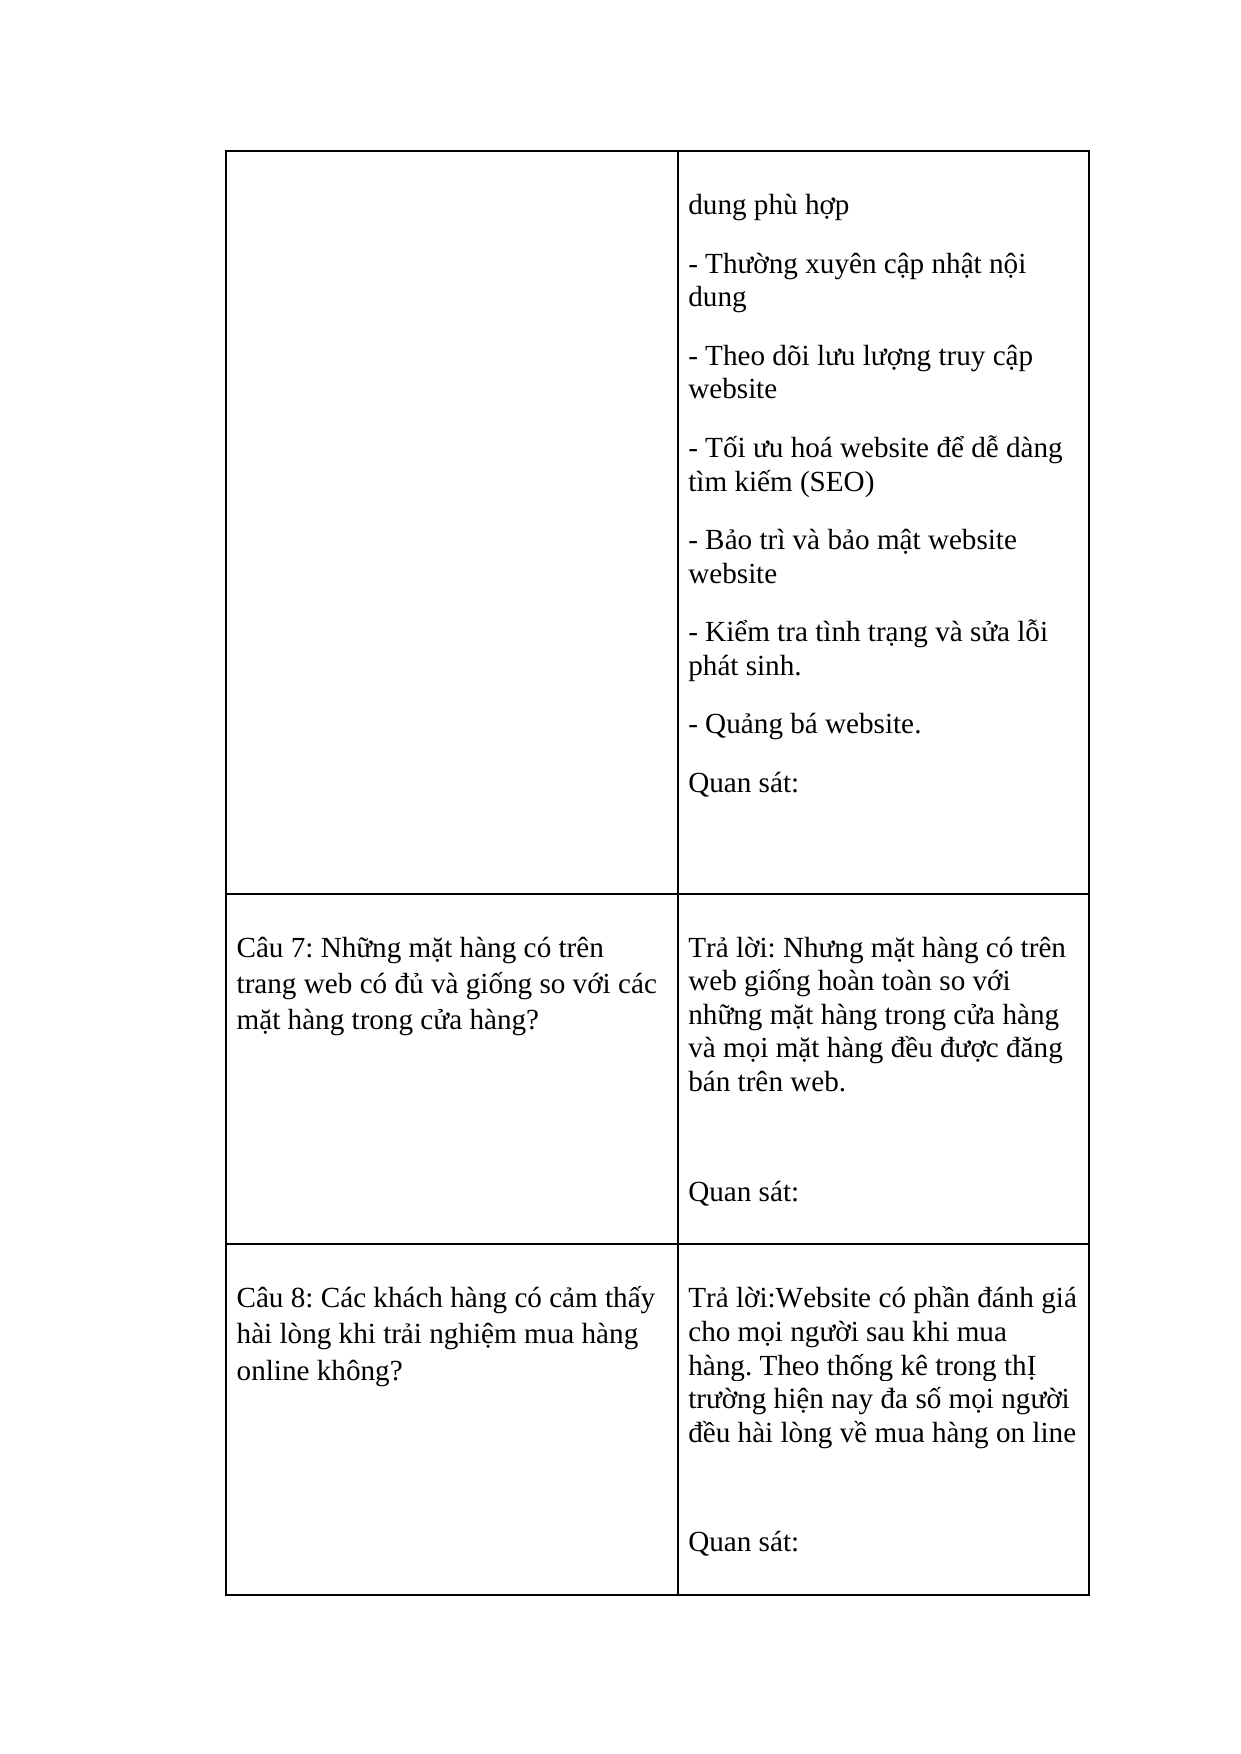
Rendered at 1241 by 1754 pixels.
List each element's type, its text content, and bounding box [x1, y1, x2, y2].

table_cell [679, 152, 1088, 892]
table_cell Trả lời:Website có phần đánh giá cho mọi người sau khi mua hàng. Theo thống kê trong thỊ trường hiện nay đa số mọi người đều hài lòng về mua hàng on line Quan sát: [679, 1245, 1088, 1593]
table_cell Câu 8: Các khách hàng có cảm thấy hài lòng khi trải nghiệm mua hàng online không? [227, 1245, 677, 1593]
table_cell Trả lời: Nhưng mặt hàng có trên web giống hoàn toàn so với những mặt hàng trong cửa hàng và mọi mặt hàng đều được đăng bán trên web. Quan sát: [679, 895, 1088, 1243]
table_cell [227, 152, 677, 892]
table_cell Câu 7: Những mặt hàng có trên trang web có đủ và giống so với các mặt hàng trong cửa hàng? [227, 895, 677, 1243]
